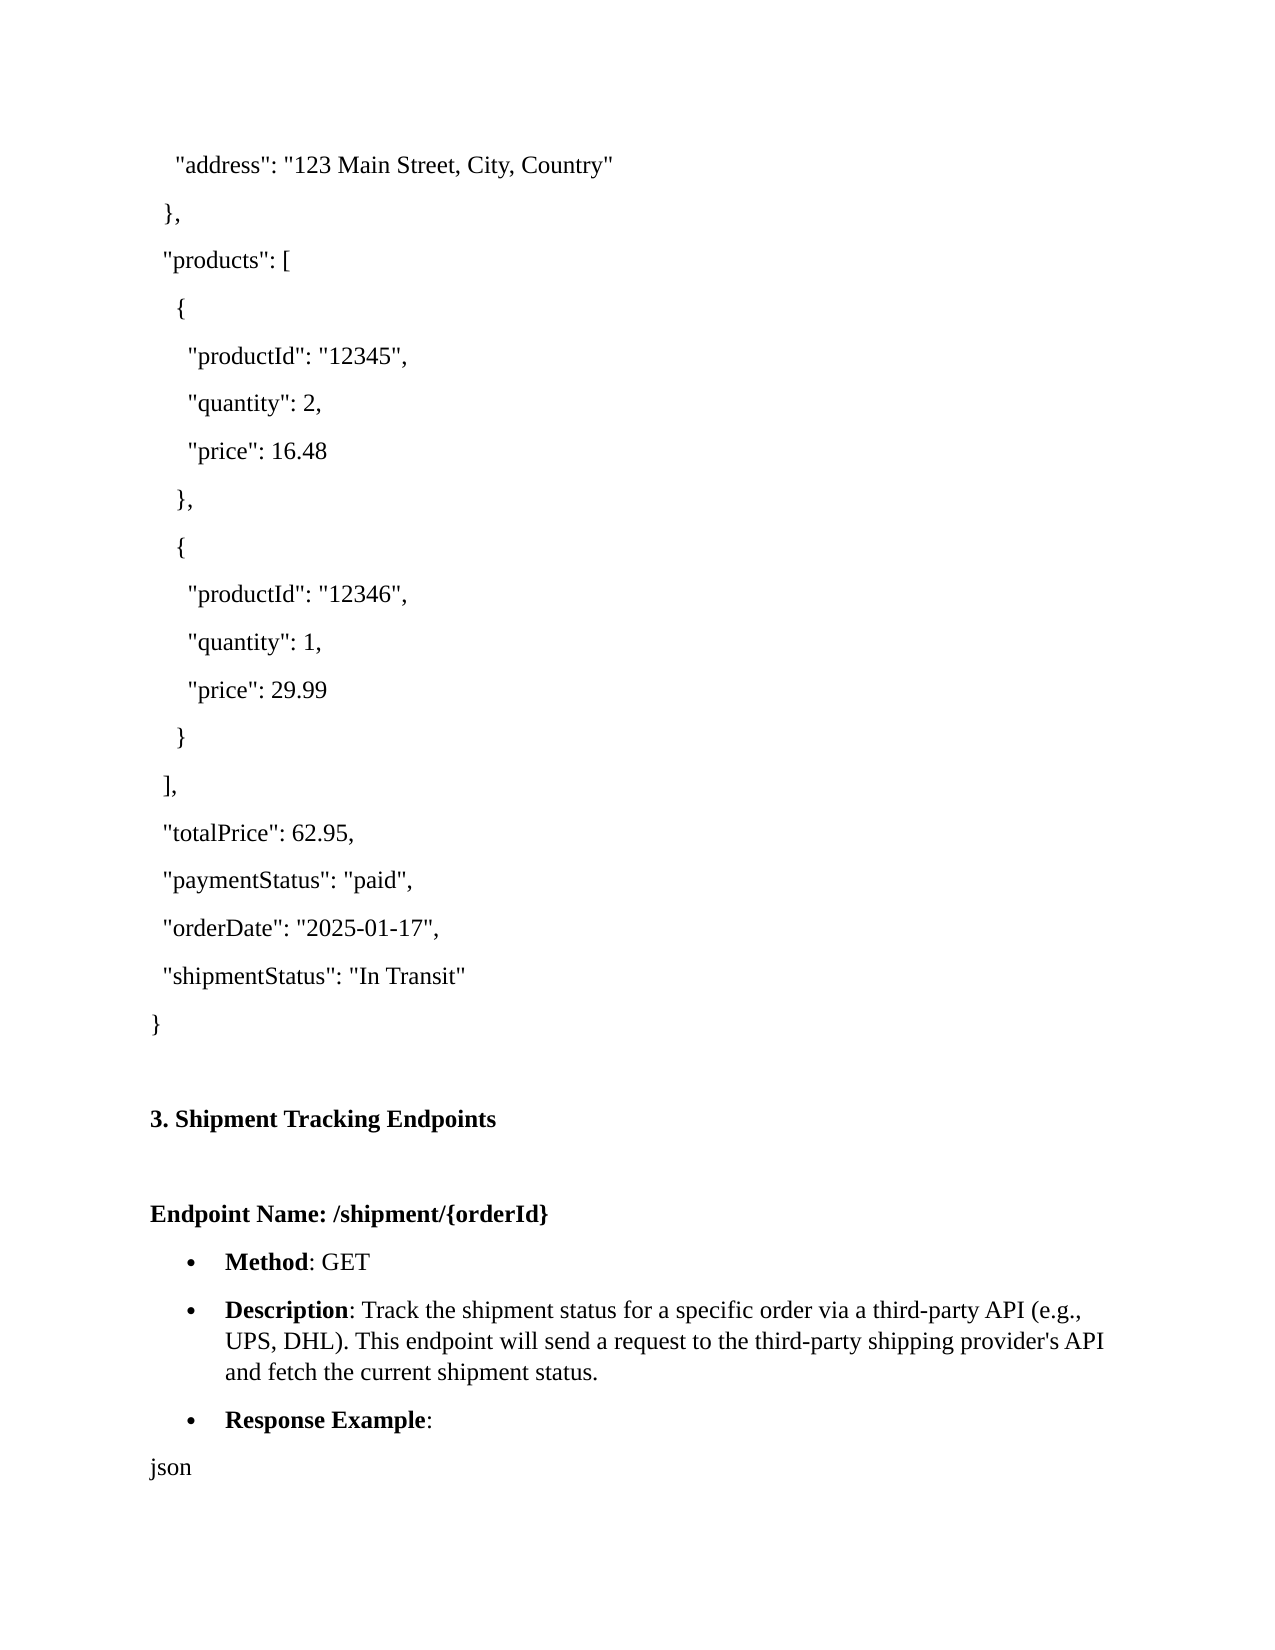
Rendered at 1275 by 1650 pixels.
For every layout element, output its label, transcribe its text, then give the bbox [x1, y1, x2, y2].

list Description: Track the shipment status for a specific order via a third-party API (e.g., UPS, DHL). This endpoint will send a request to the third-party shipping provider's API and fetch the current shipment status. [187, 1295, 1125, 1386]
text "shipmentStatus": "In Transit" [150, 961, 1125, 990]
text { [150, 532, 1125, 560]
text { [150, 293, 1125, 322]
text json [150, 1452, 1125, 1481]
text "price": 29.99 [150, 675, 1125, 703]
text "address": "123 Main Street, City, Country" [150, 150, 1125, 179]
text } [150, 1009, 1125, 1037]
text }, [150, 198, 1125, 226]
list Method: GET [187, 1247, 1125, 1276]
text ], [150, 770, 1125, 799]
text "productId": "12346", [150, 579, 1125, 608]
text }, [150, 484, 1125, 513]
list Response Example: [187, 1405, 1125, 1433]
text "quantity": 2, [150, 388, 1125, 417]
text "price": 16.48 [150, 436, 1125, 465]
text "paymentStatus": "paid", [150, 866, 1125, 894]
text "productId": "12345", [150, 341, 1125, 369]
text } [150, 722, 1125, 751]
text Endpoint Name: /shipment/{orderId} [150, 1199, 1125, 1228]
text "orderDate": "2025-01-17", [150, 913, 1125, 942]
text "products": [ [150, 245, 1125, 274]
text "quantity": 1, [150, 627, 1125, 656]
text "totalPrice": 62.95, [150, 818, 1125, 847]
text 3. Shipment Tracking Endpoints [150, 1104, 1125, 1133]
